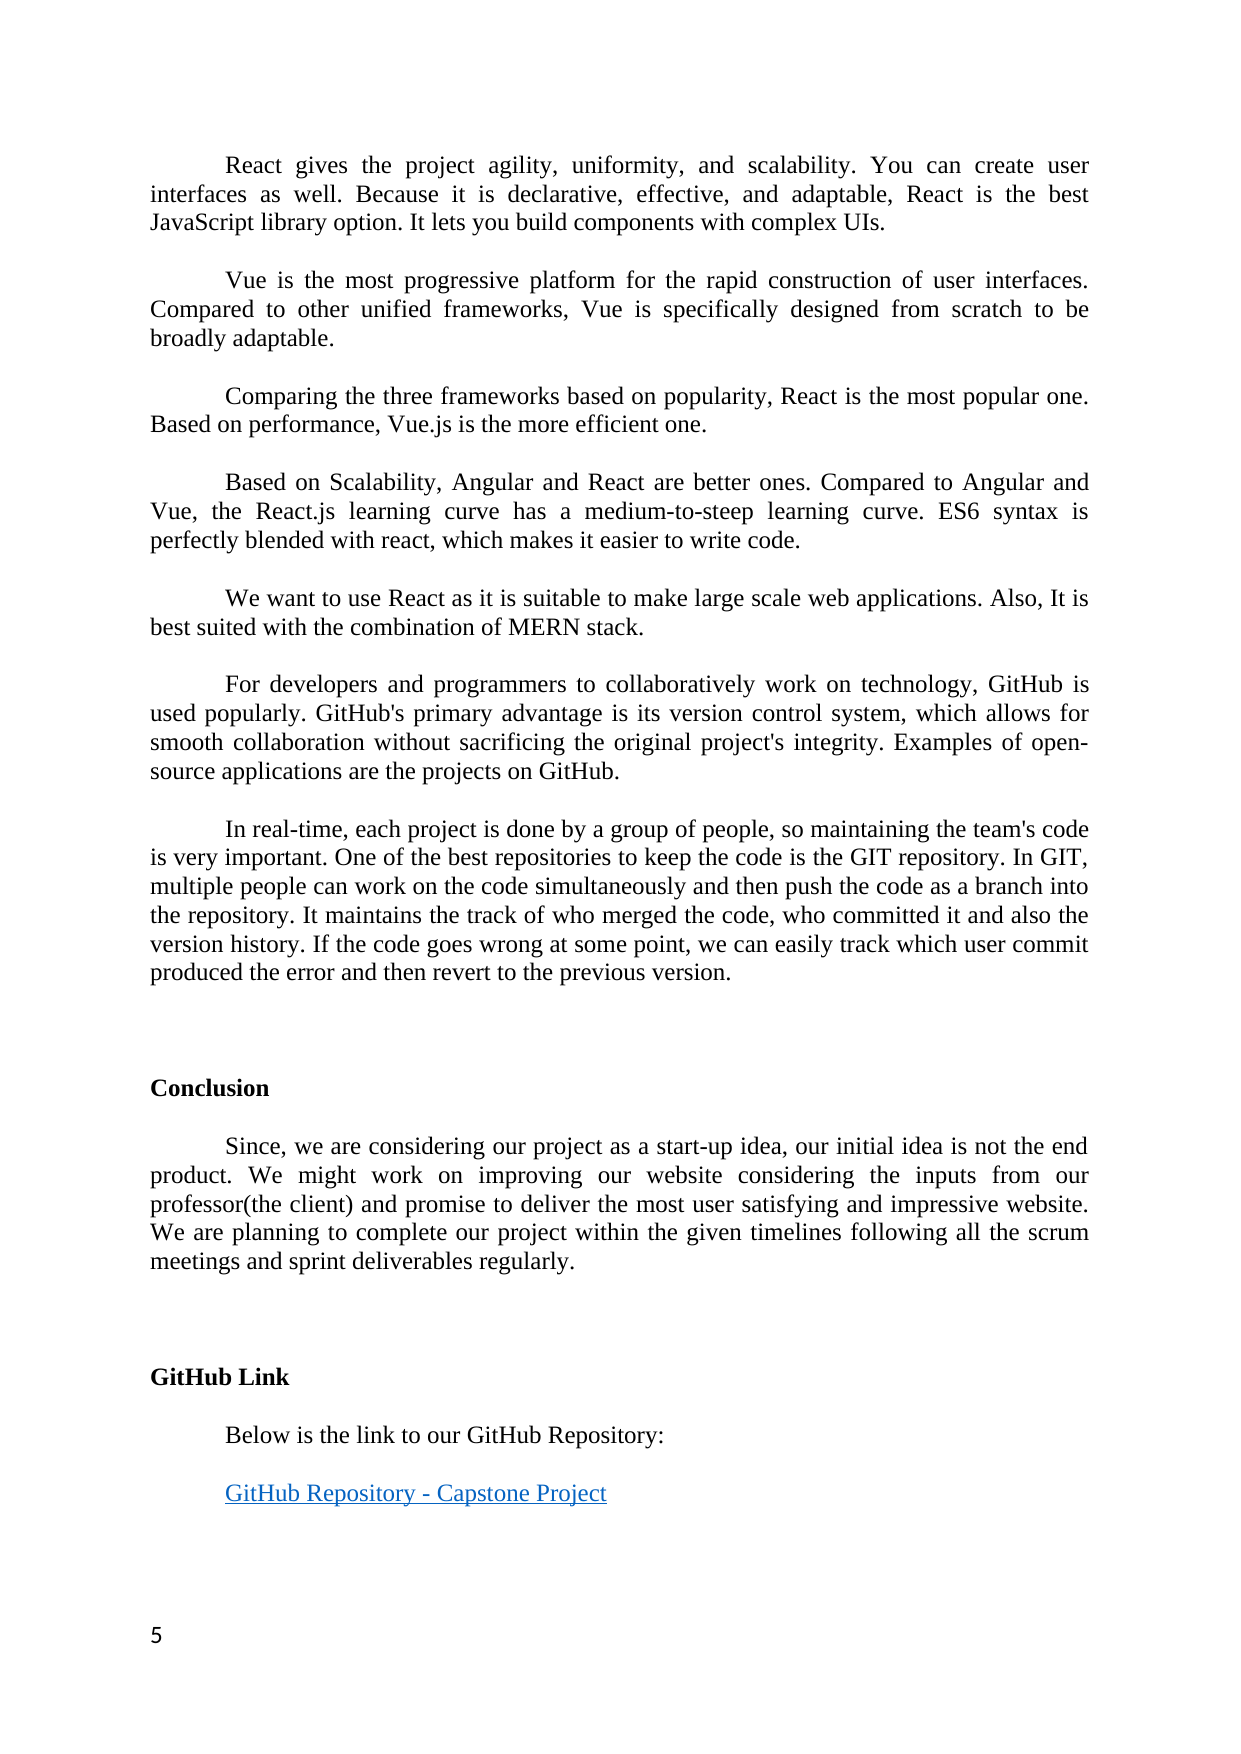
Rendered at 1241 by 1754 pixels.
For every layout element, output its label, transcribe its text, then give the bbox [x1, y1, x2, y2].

text React gives the project agility, uniformity, and scalability. You can create user interfaces as well. Because it is declarative, effective, and adaptable, React is the best JavaScript library option. It lets you build components with complex UIs. [150, 150, 1090, 236]
text Conclusion [150, 1073, 1090, 1102]
text GitHub Link [150, 1362, 1090, 1391]
text Based on Scalability, Angular and React are better ones. Compared to Angular and Vue, the React.js learning curve has a medium-to-steep learning curve. ES6 syntax is perfectly blended with react, which makes it easier to write code. [150, 467, 1090, 554]
text Since, we are considering our project as a start-up idea, our initial idea is not the end product. We might work on improving our website considering the inputs from our professor(the client) and promise to deliver the most user satisfying and impressive website. We are planning to complete our project within the given timelines following all the scrum meetings and sprint deliverables regularly. [150, 1131, 1090, 1275]
text In real-time, each project is done by a group of people, so maintaining the team's code is very important. One of the best repositories to keep the code is the GIT repository. In GIT, multiple people can work on the code simultaneously and then push the code as a branch into the repository. It maintains the track of who merged the code, who committed it and also the version history. If the code goes wrong at some point, we can easily track which user commit produced the error and then revert to the previous version. [150, 814, 1090, 986]
text We want to use React as it is suitable to make large scale web applications. Also, It is best suited with the combination of MERN stack. [150, 583, 1090, 640]
text For developers and programmers to collaboratively work on technology, GitHub is used popularly. GitHub's primary advantage is its version control system, which allows for smooth collaboration without sacrificing the original project's integrity. Examples of open-source applications are the projects on GitHub. [150, 669, 1090, 784]
text GitHub Repository - Capstone Project [150, 1478, 1090, 1507]
text Vue is the most progressive platform for the rapid construction of user interfaces. Compared to other unified frameworks, Vue is specifically designed from scratch to be broadly adaptable. [150, 265, 1090, 352]
text Below is the link to our GitHub Repository: [150, 1420, 1090, 1449]
text Comparing the three frameworks based on popularity, React is the most popular one. Based on performance, Vue.js is the more efficient one. [150, 381, 1090, 438]
